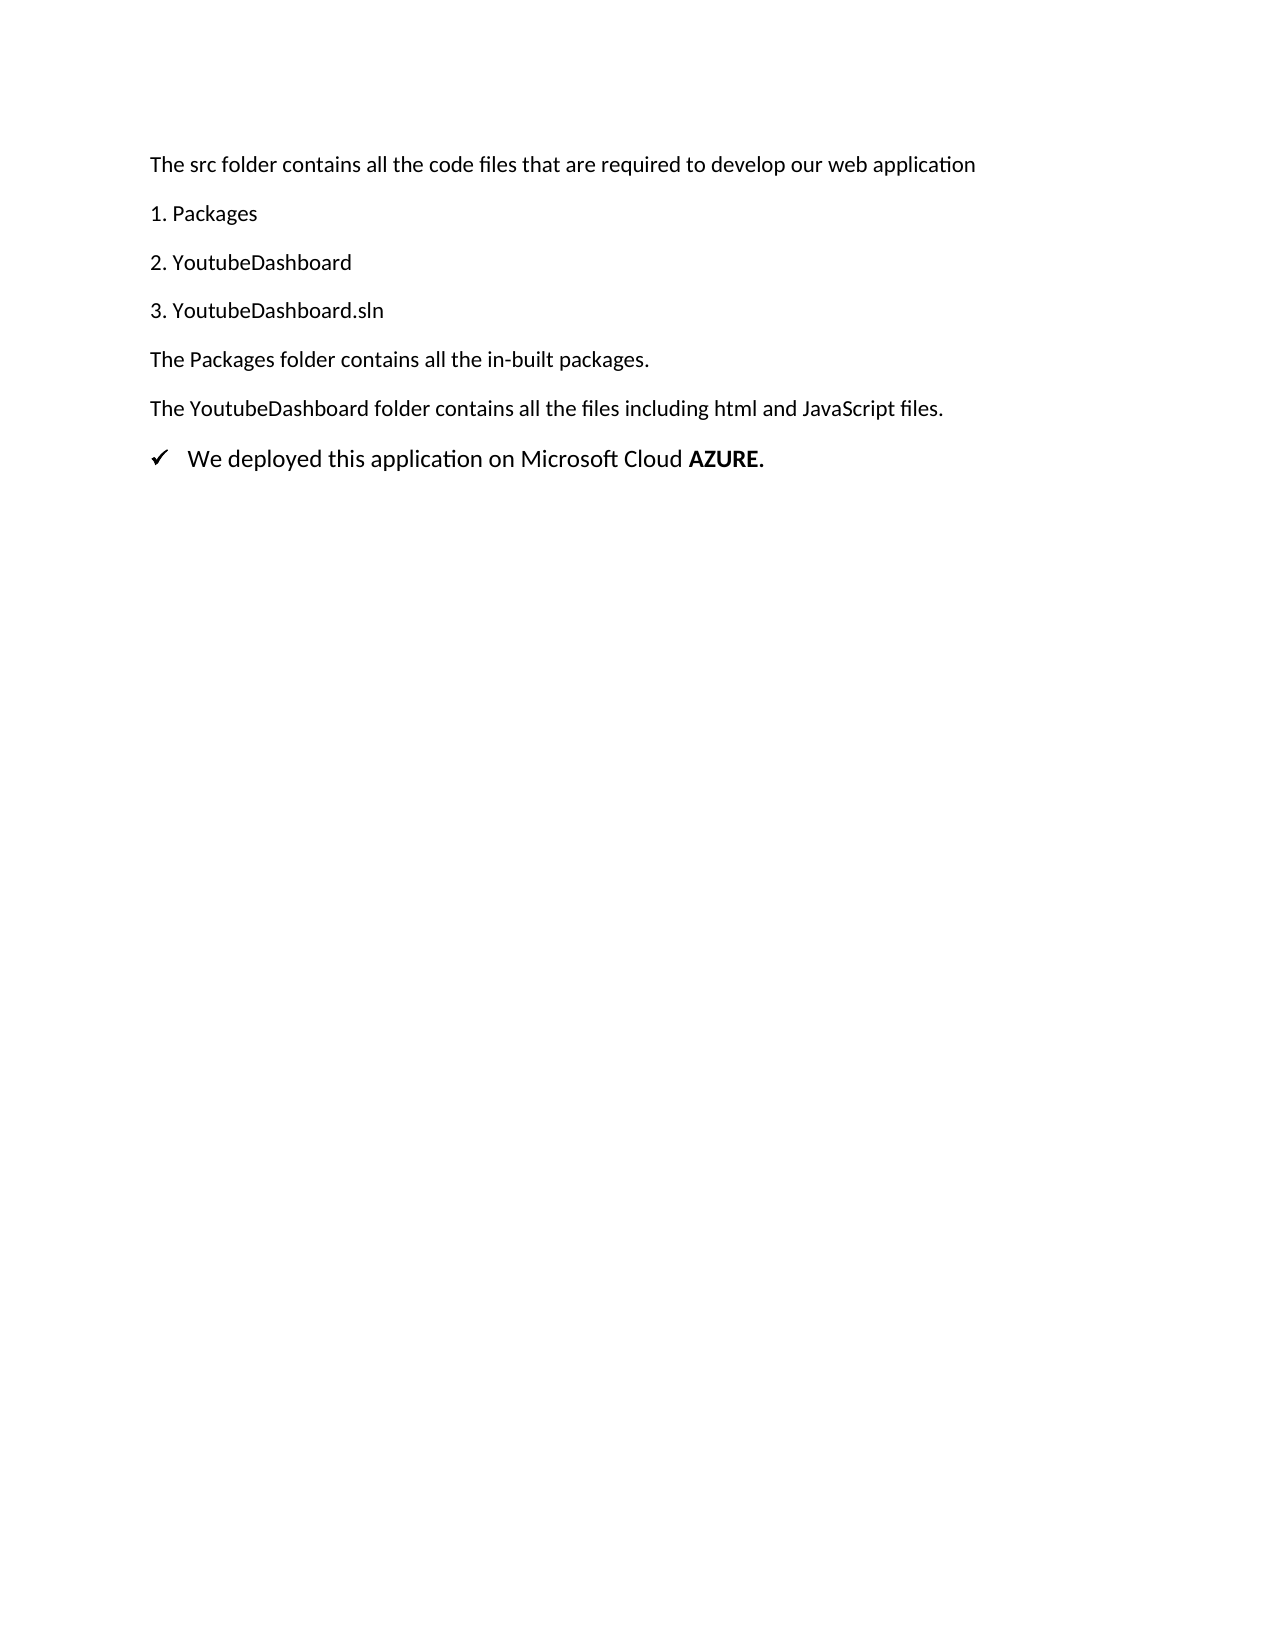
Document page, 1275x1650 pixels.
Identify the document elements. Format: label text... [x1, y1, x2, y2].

list We deployed this application on Microsoft Cloud AZURE. [150, 443, 1125, 474]
text 2. YoutubeDashboard [150, 248, 1125, 276]
text 3. YoutubeDashboard.sln [150, 297, 1125, 324]
text The Packages folder contains all the in-built packages. [150, 345, 1125, 373]
text The YoutubeDashboard folder contains all the files including html and JavaScript files. [150, 394, 1125, 422]
text The src folder contains all the code files that are required to develop our web application [150, 150, 1125, 178]
text 1. Packages [150, 199, 1125, 227]
